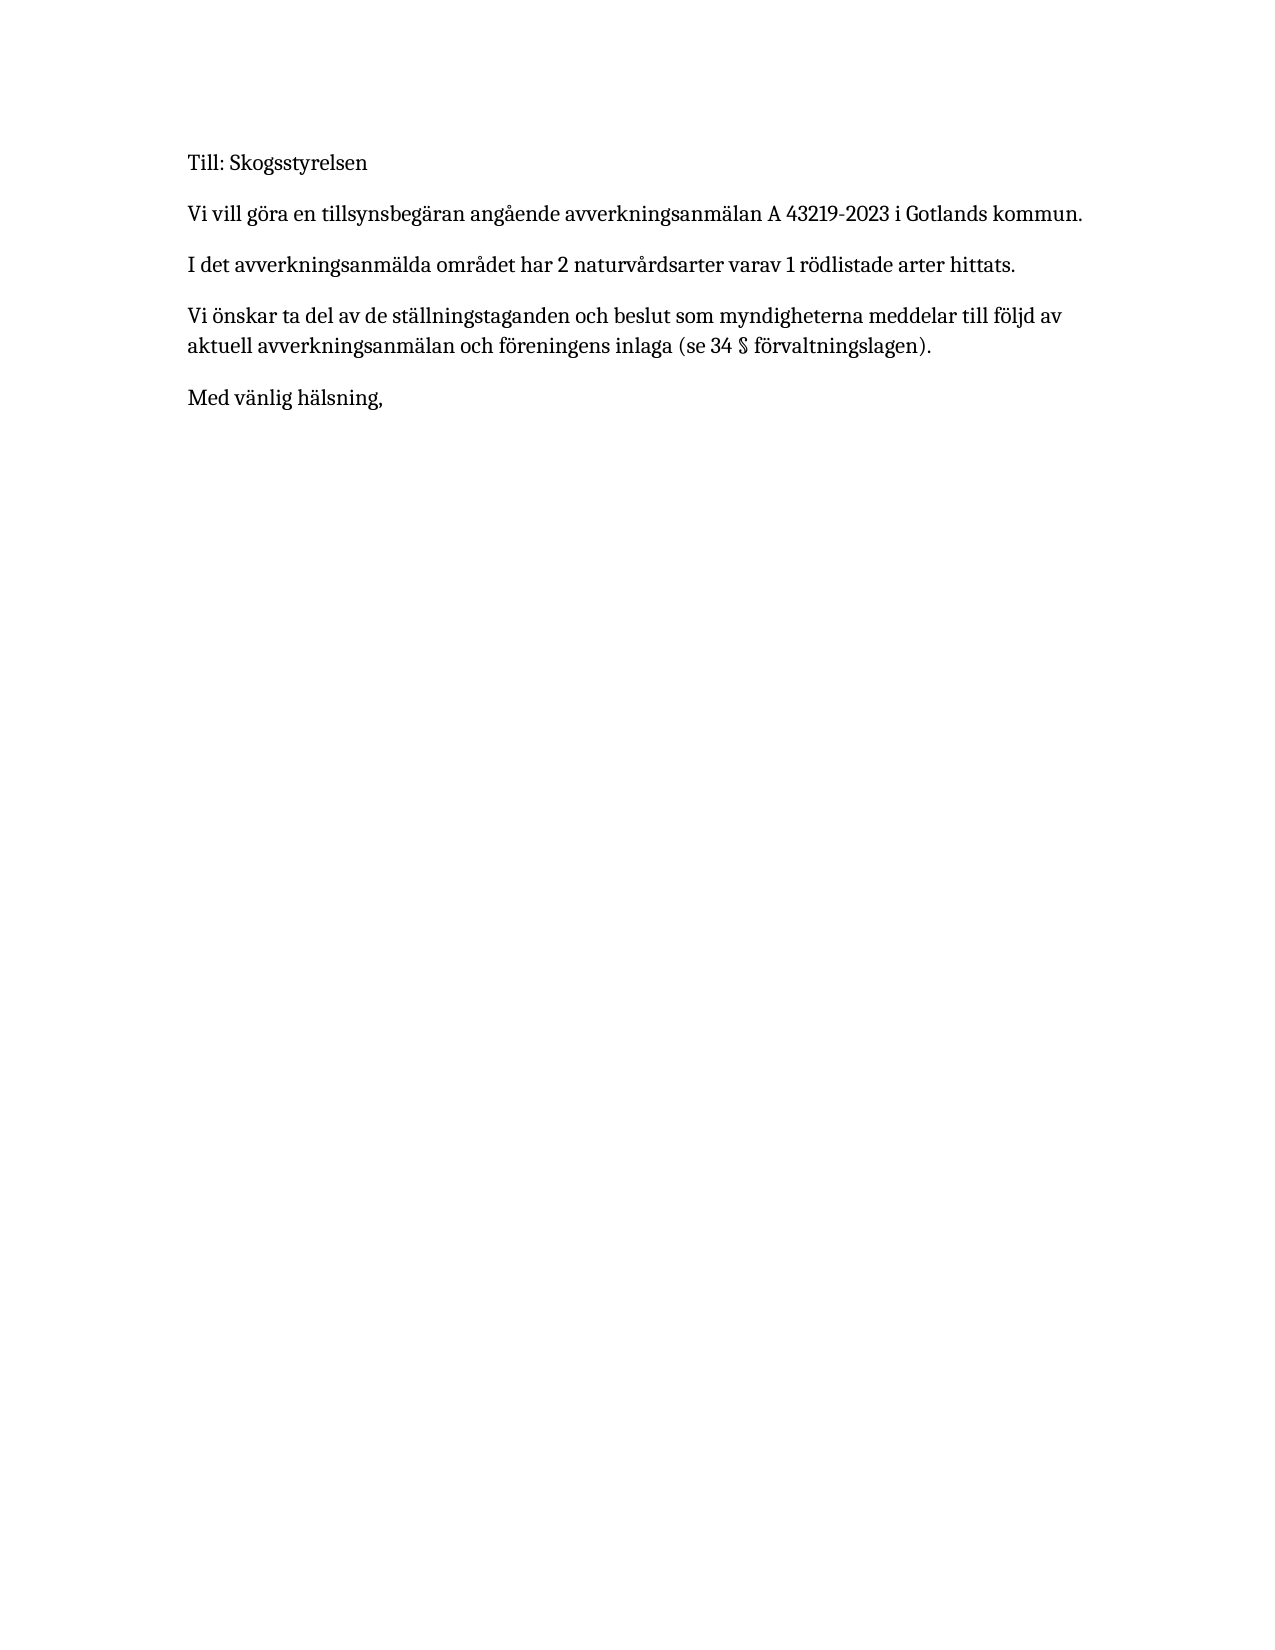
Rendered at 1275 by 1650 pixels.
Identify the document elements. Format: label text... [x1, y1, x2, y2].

text Till: Skogsstyrelsen [187, 150, 1087, 176]
text Vi önskar ta del av de ställningstaganden och beslut som myndigheterna meddelar till följd av aktuell avverkningsanmälan och föreningens inlaga (se 34 § förvaltningslagen). [187, 303, 1087, 360]
text Vi vill göra en tillsynsbegäran angående avverkningsanmälan A 43219-2023 i Gotlands kommun. [187, 201, 1087, 227]
text I det avverkningsanmälda området har 2 naturvårdsarter varav 1 rödlistade arter hittats. [187, 252, 1087, 278]
text Med vänlig hälsning, [187, 384, 1087, 441]
